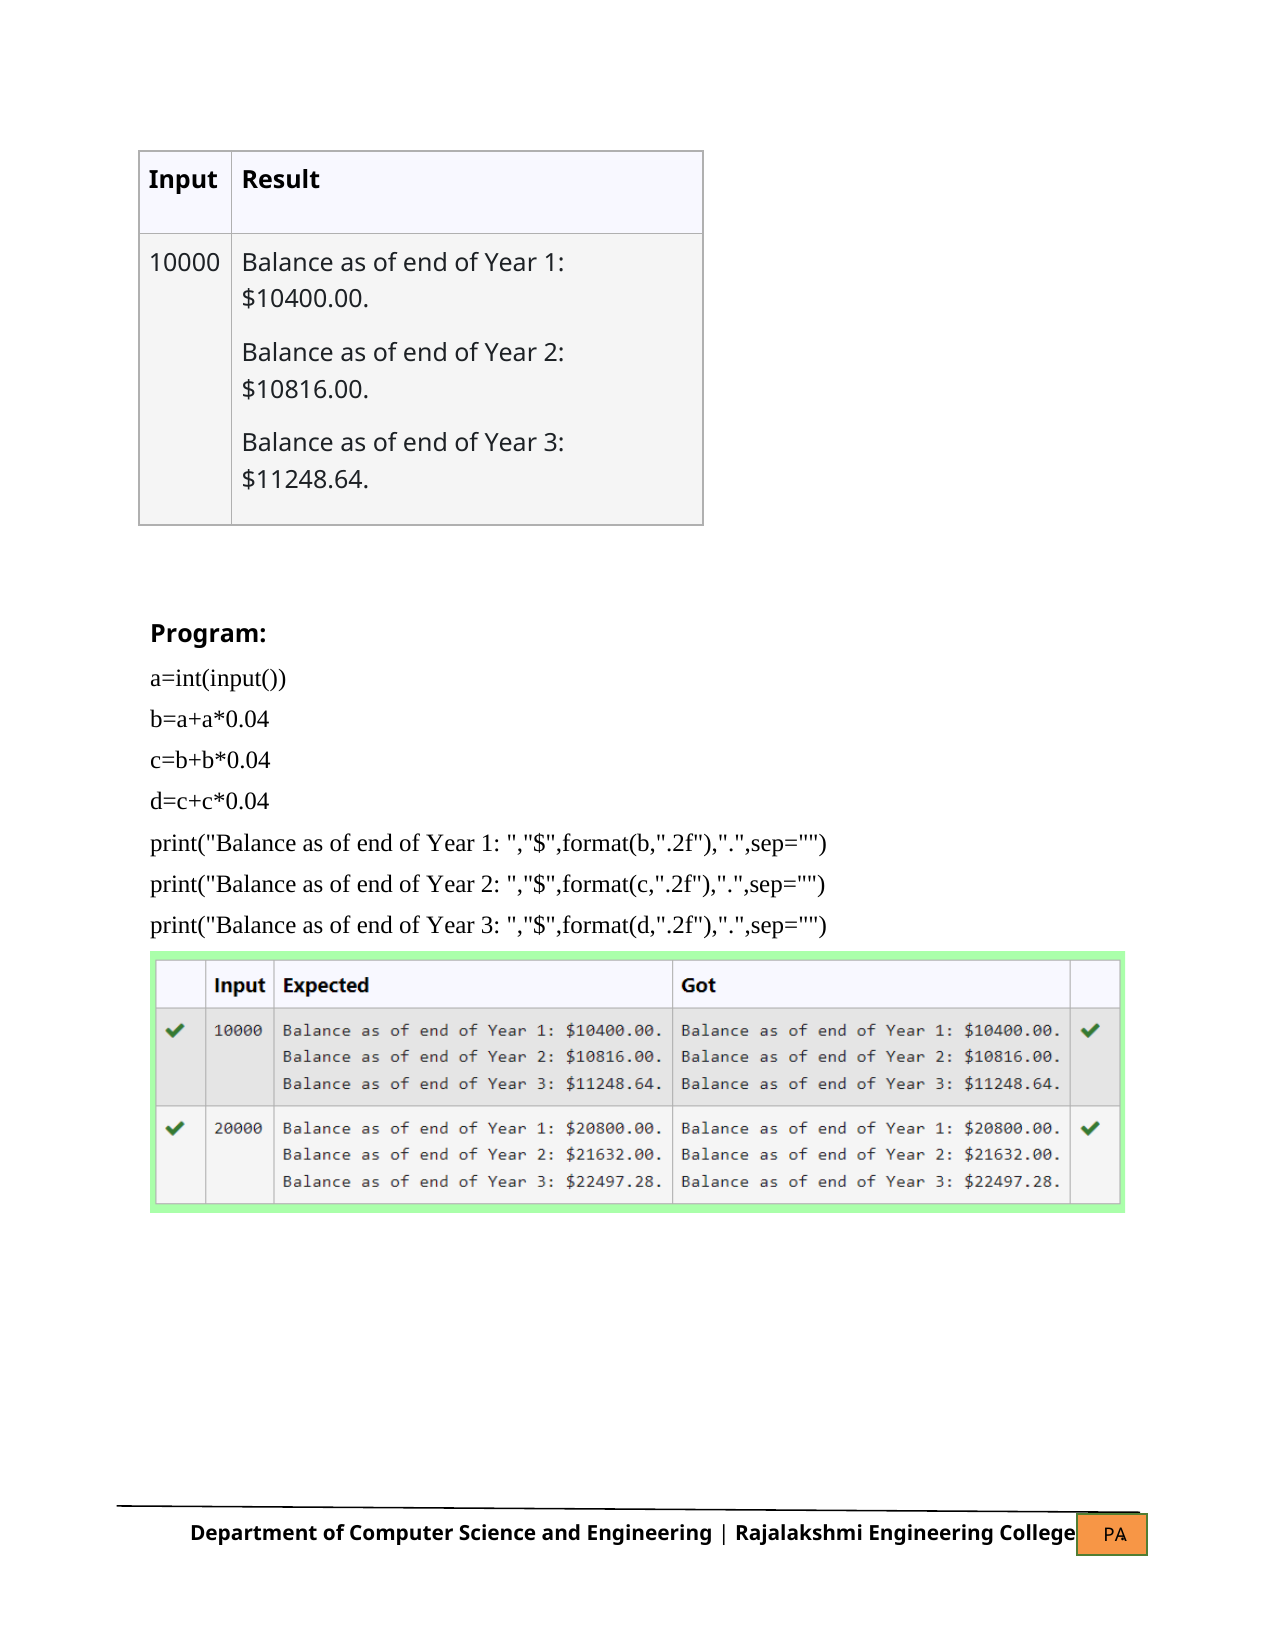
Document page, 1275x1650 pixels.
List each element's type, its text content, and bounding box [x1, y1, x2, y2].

text c=b+b*0.04 [150, 745, 1125, 774]
text print("Balance as of end of Year 1: ","$",format(b,".2f"),".",sep="") [150, 828, 1125, 856]
text a=int(input()) [150, 663, 1125, 691]
picture [150, 951, 1125, 1213]
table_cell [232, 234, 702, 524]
text b=a+a*0.04 [150, 704, 1125, 733]
text d=c+c*0.04 [150, 786, 1125, 815]
text Program: [150, 616, 1125, 650]
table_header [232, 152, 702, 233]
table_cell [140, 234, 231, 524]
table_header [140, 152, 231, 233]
text print("Balance as of end of Year 2: ","$",format(c,".2f"),".",sep="") [150, 869, 1125, 898]
text print("Balance as of end of Year 3: ","$",format(d,".2f"),".",sep="") [150, 910, 1125, 939]
